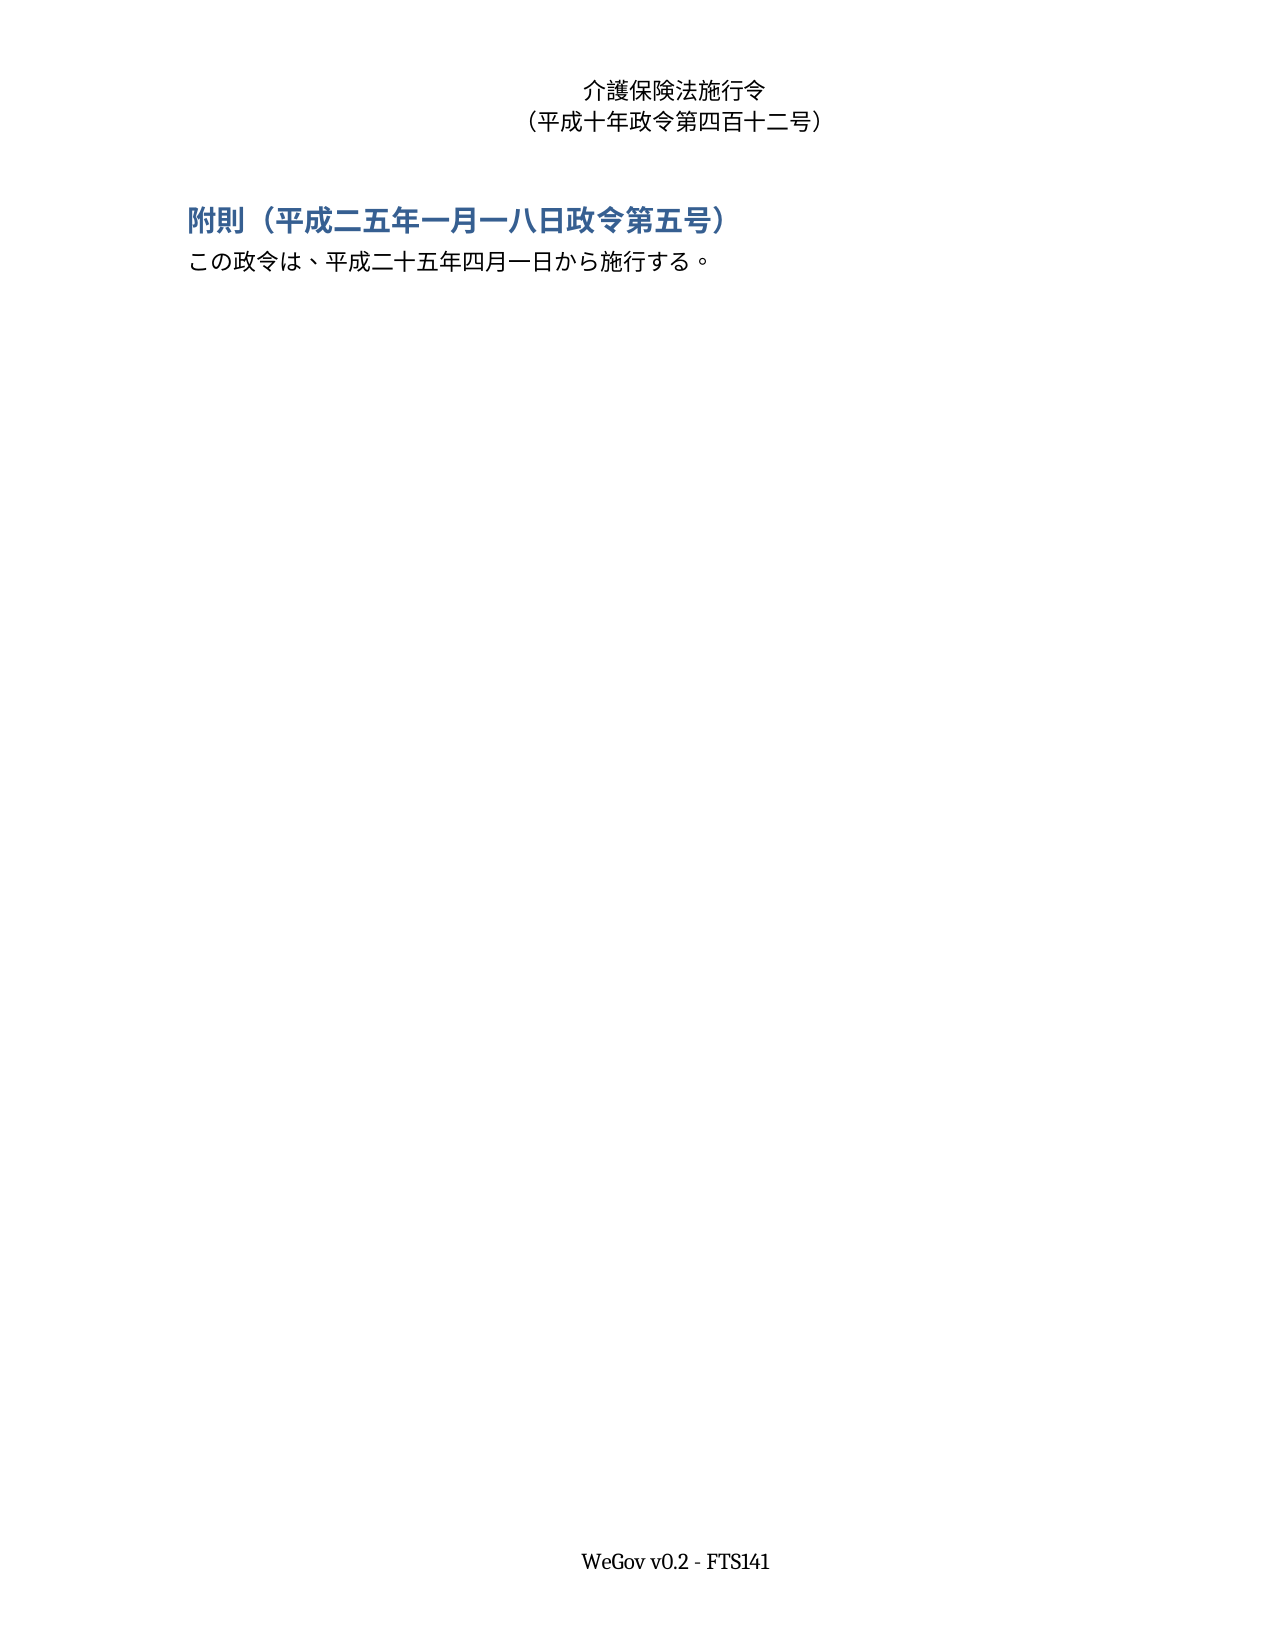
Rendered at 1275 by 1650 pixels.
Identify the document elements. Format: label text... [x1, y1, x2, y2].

subtitle 附則（平成二五年一月一八日政令第五号） [187, 200, 1087, 240]
text この政令は、平成二十五年四月一日から施行する。 [187, 246, 1087, 277]
